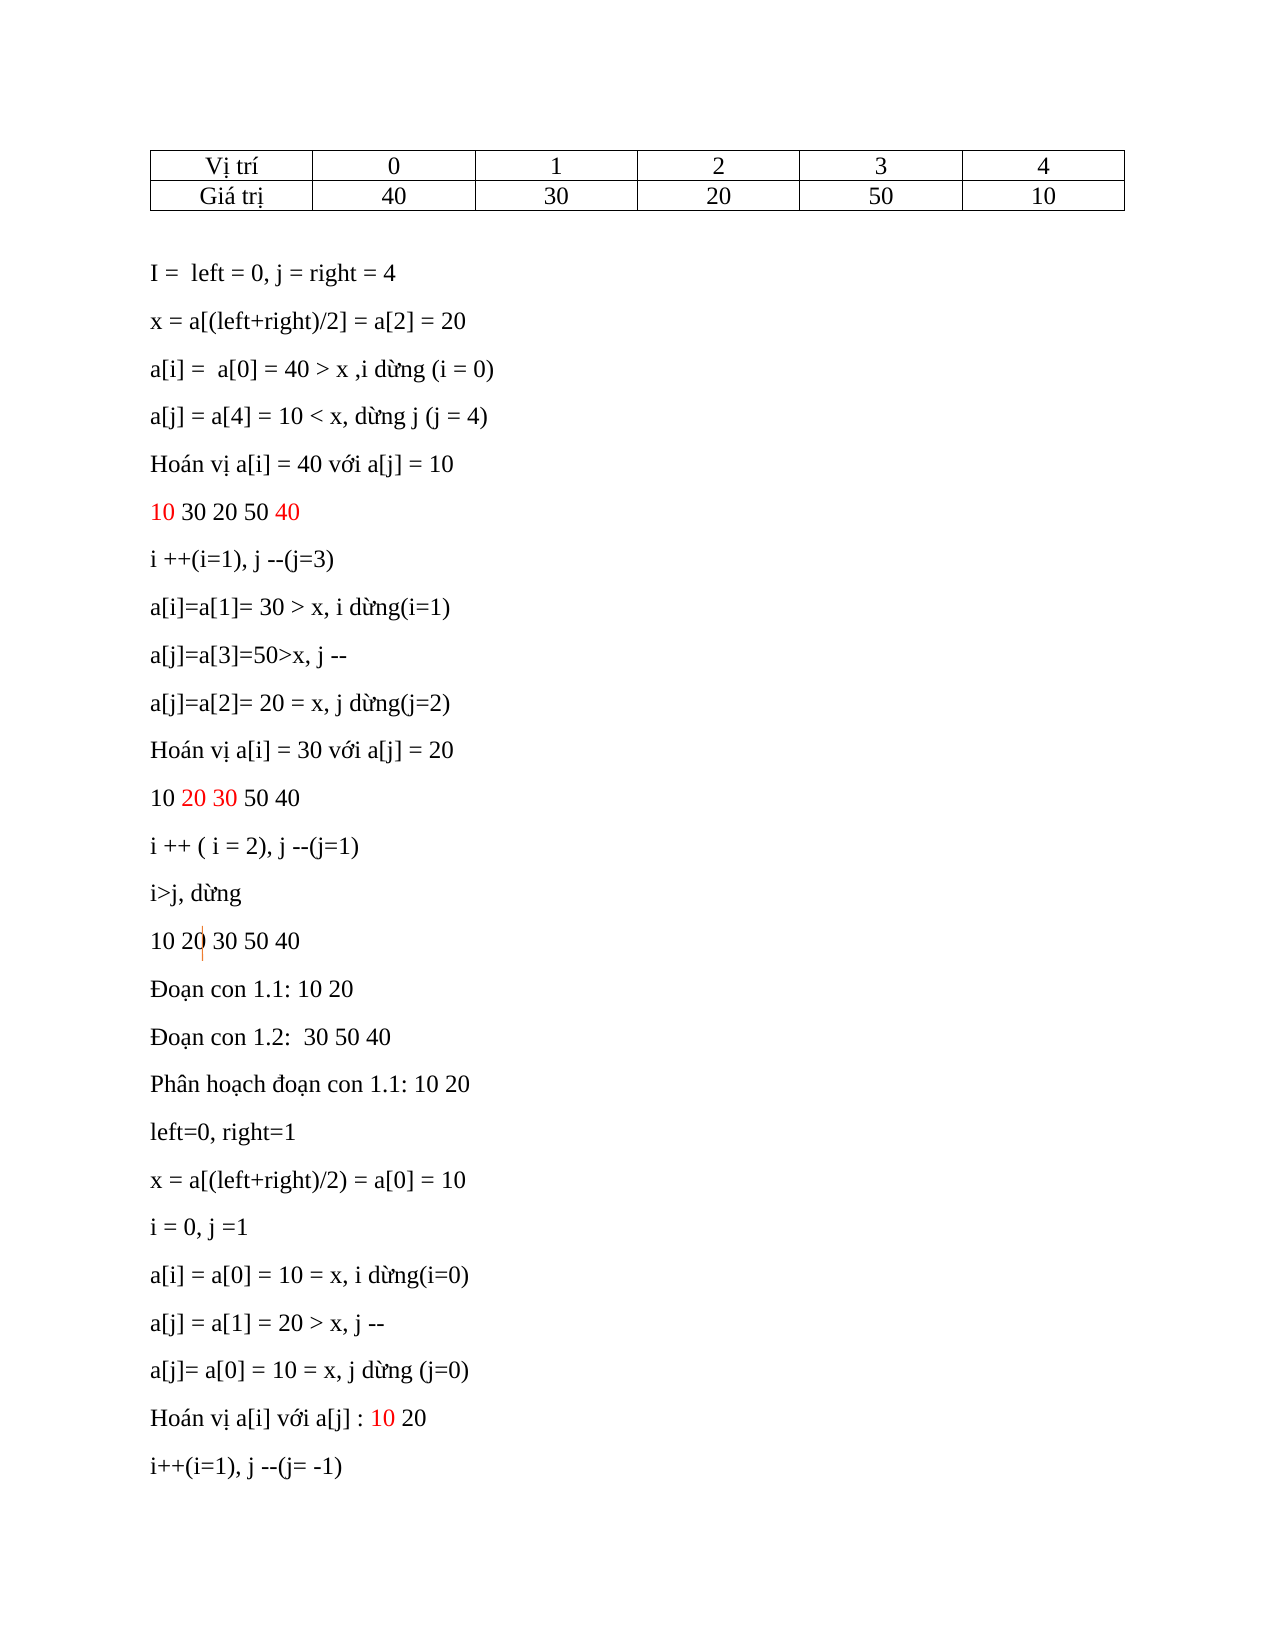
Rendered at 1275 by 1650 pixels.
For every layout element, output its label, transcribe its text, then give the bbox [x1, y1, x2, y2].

text a[j]=a[3]=50>x, j -- [150, 640, 1125, 669]
text 10 20 30 50 40 [150, 783, 1125, 812]
table_cell 50 [800, 181, 962, 209]
table_header 3 [800, 151, 962, 180]
text 10 30 20 50 40 [150, 497, 1125, 526]
table_cell 30 [476, 181, 637, 209]
text I = left = 0, j = right = 4 [150, 258, 1125, 287]
text i ++ ( i = 2), j --(j=1) [150, 831, 1125, 859]
table_cell 10 [963, 181, 1124, 209]
text Đoạn con 1.1: 10 20 [150, 974, 1125, 1003]
text a[i]=a[1]= 30 > x, i dừng(i=1) [150, 592, 1125, 621]
text left=0, right=1 [150, 1117, 1125, 1146]
text a[i] = a[0] = 40 > x ,i dừng (i = 0) [150, 354, 1125, 382]
text x = a[(left+right)/2) = a[0] = 10 [150, 1165, 1125, 1193]
table_header 4 [963, 151, 1124, 180]
text x = a[(left+right)/2] = a[2] = 20 [150, 306, 1125, 335]
table_header Vị trí [151, 151, 312, 180]
text a[j] = a[4] = 10 < x, dừng j (j = 4) [150, 401, 1125, 430]
table_cell 40 [313, 181, 475, 209]
table_header 2 [638, 151, 799, 180]
text Phân hoạch đoạn con 1.1: 10 20 [150, 1069, 1125, 1098]
text a[j] = a[1] = 20 > x, j -- [150, 1308, 1125, 1337]
text a[j]=a[2]= 20 = x, j dừng(j=2) [150, 688, 1125, 716]
table_header 1 [476, 151, 637, 180]
table_cell Giá trị [151, 181, 312, 209]
text 10 20 30 50 40 [150, 926, 201, 955]
text i = 0, j =1 [150, 1212, 1125, 1241]
text i>j, dừng [150, 878, 1125, 907]
table_cell 20 [638, 181, 799, 209]
text Đoạn con 1.2: 30 50 40 [150, 1022, 1125, 1050]
text Hoán vị a[i] = 30 với a[j] = 20 [150, 735, 1125, 764]
text 10 20 30 50 40 [203, 926, 1125, 955]
text i ++(i=1), j --(j=3) [150, 544, 1125, 573]
text i++(i=1), j --(j= -1) [150, 1451, 1125, 1480]
text Hoán vị a[i] với a[j] : 10 20 [150, 1403, 1125, 1432]
text Hoán vị a[i] = 40 với a[j] = 10 [150, 449, 1125, 478]
text a[j]= a[0] = 10 = x, j dừng (j=0) [150, 1356, 1125, 1384]
text a[i] = a[0] = 10 = x, i dừng(i=0) [150, 1260, 1125, 1289]
table_header 0 [313, 151, 475, 180]
